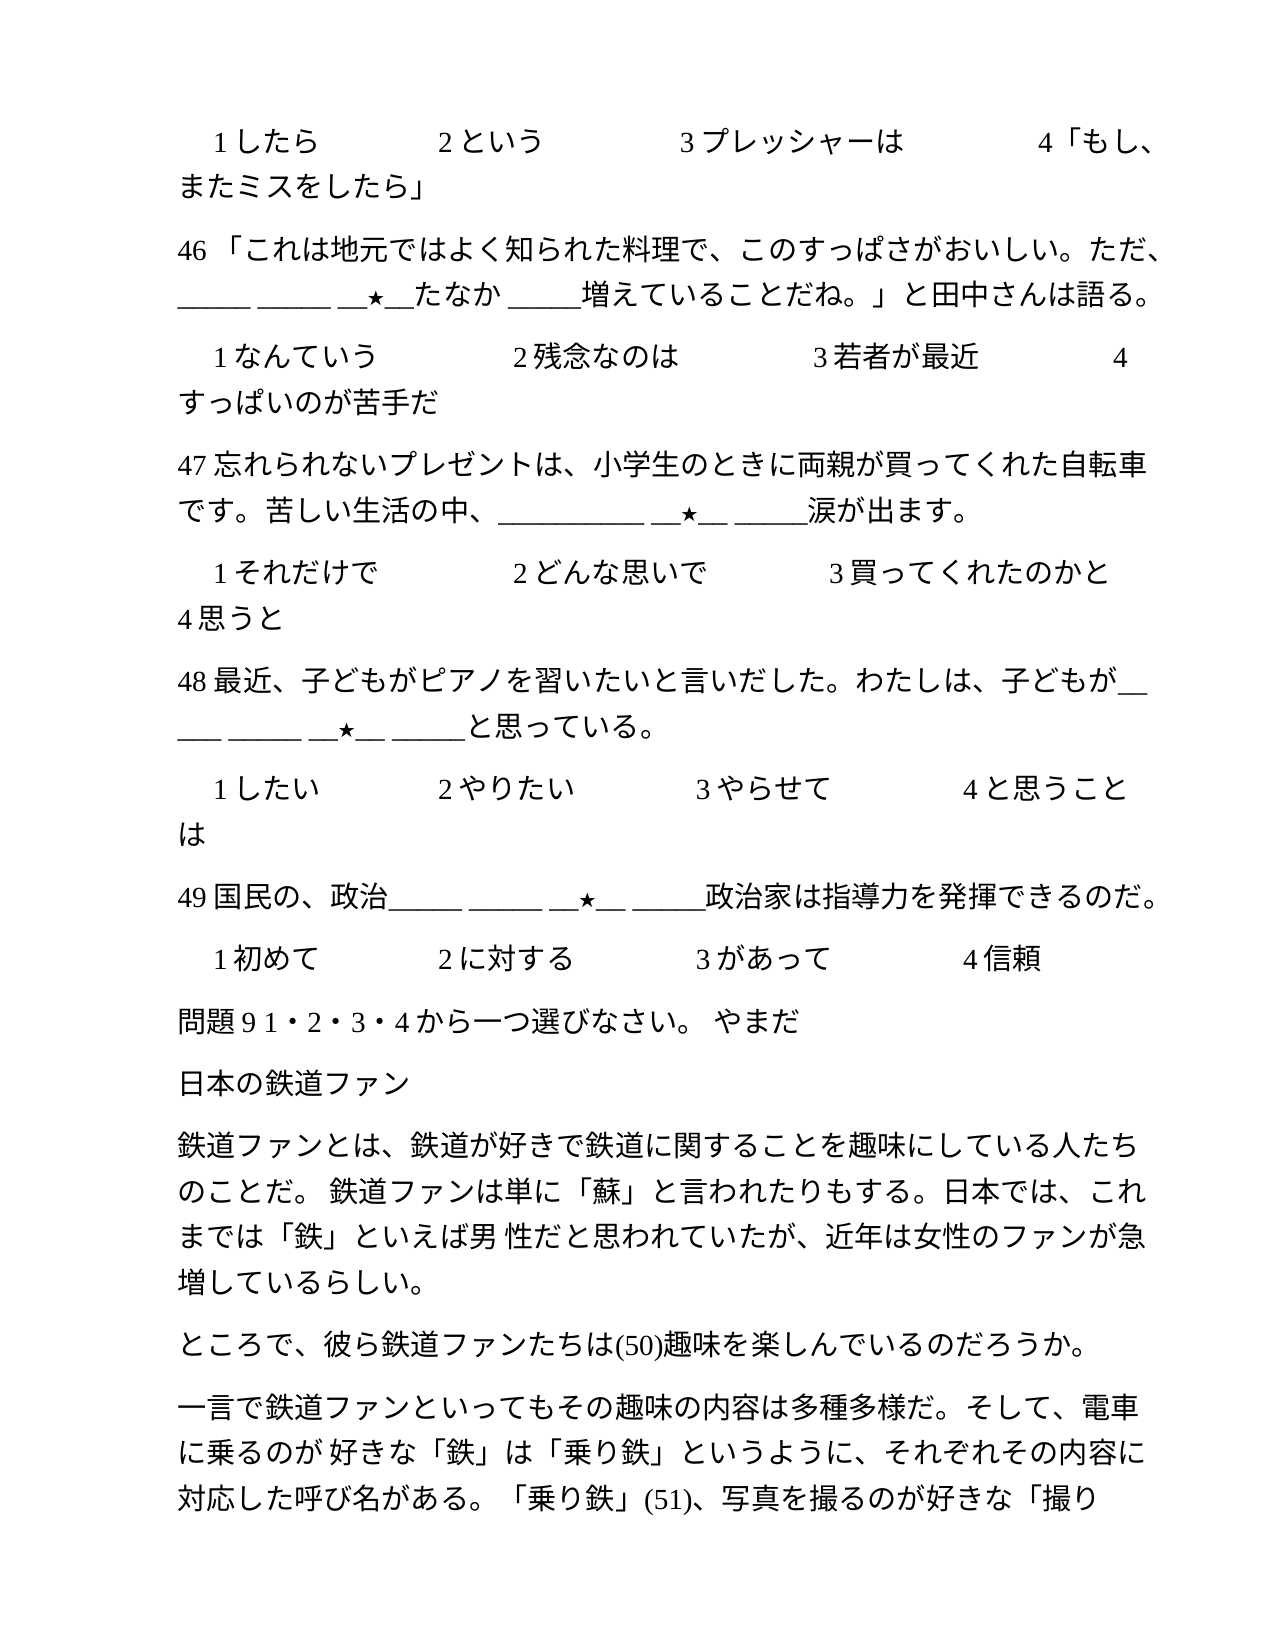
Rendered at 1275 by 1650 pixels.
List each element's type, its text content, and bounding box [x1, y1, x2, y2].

text 1なんていう 2残念なのは 3若者が最近 4すっぱいのが苦手だ [177, 334, 1157, 422]
text ところで、彼ら鉄道ファンたちは(50)趣味を楽しんでいるのだろうか。 [177, 1322, 1157, 1364]
text 1初めて 2に対する 3があって 4信頼 [177, 936, 1157, 978]
text 49 国民の、政治_____ _____ __★__ _____政治家は指導力を発揮できるのだ。 [177, 873, 1157, 916]
text 48 最近、子どもがピアノを習いたいと言いだした。わたしは、子どもが_____ _____ __★__ _____と思っている。 [177, 658, 1157, 746]
text 問題9 1・2・3・4から一つ選びなさい。 やまだ [177, 998, 1157, 1040]
text 鉄道ファンとは、鉄道が好きで鉄道に関することを趣味にしている人たちのことだ。 鉄道ファンは単に「蘇」と言われたりもする。日本では、これまでは「鉄」といえば男 性だと思われていたが、近年は女性のファンが急増しているらしい。 [177, 1123, 1157, 1302]
text 47 忘れられないプレゼントは、小学生のときに両親が買ってくれた自転車です。苦しい生活の中、__________ __★__ _____涙が出ます。 [177, 442, 1157, 530]
text 1したい 2やりたい 3やらせて 4と思うことは [177, 766, 1157, 853]
text 日本の鉄道ファン [177, 1060, 1157, 1103]
text 46 「これは地元ではよく知られた料理で、このすっぱさがおいしい。ただ、_____ _____ __★__たなか _____増えていることだね。」と田中さんは語る。 [177, 226, 1157, 314]
text 1それだけで 2どんな思いで 3買ってくれたのかと 4思うと [177, 550, 1157, 638]
text 1したら 2という 3プレッシャーは 4「もし、またミスをしたら」 [177, 118, 1157, 206]
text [177, 1384, 1157, 1518]
